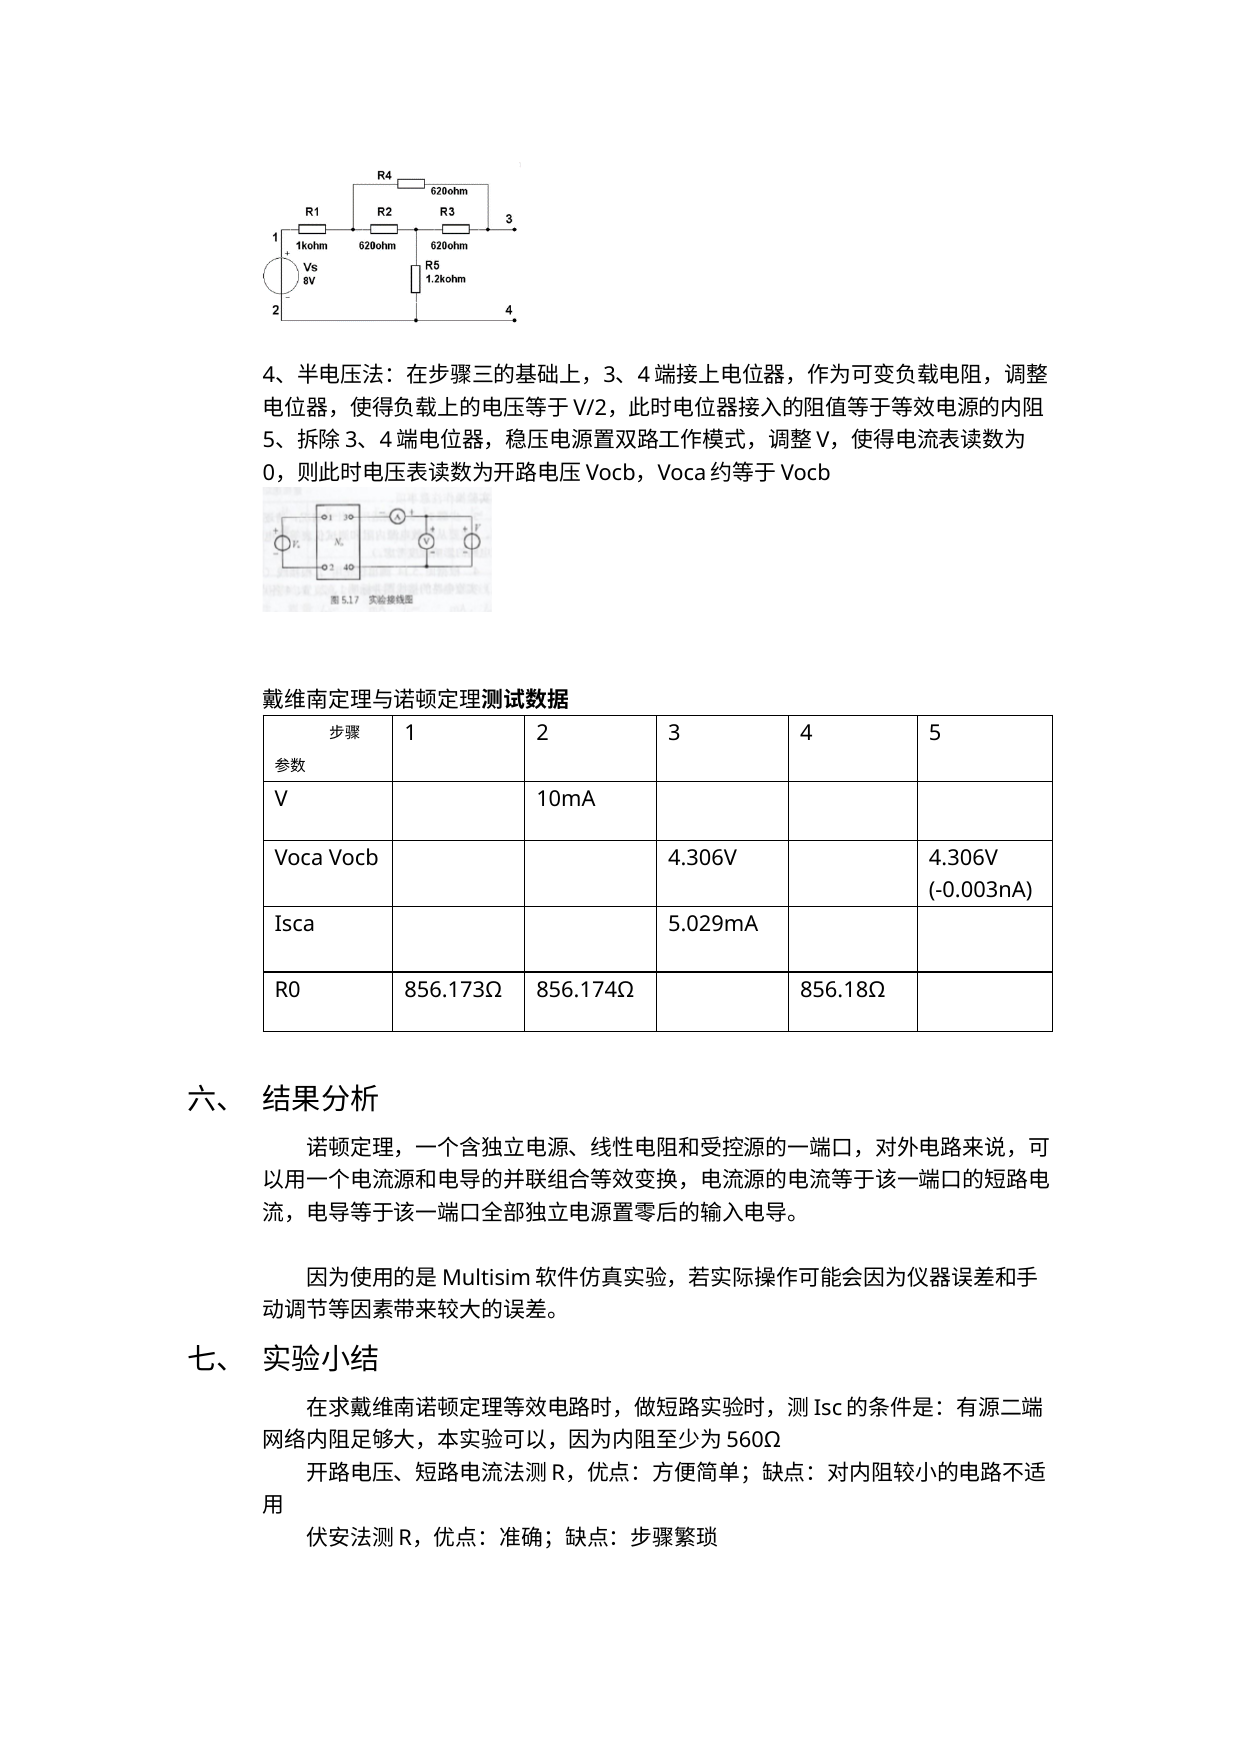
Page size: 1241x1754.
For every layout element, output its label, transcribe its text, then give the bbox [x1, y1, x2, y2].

list 开路电压、短路电流法测R，优点：方便简单；缺点：对内阻较小的电路不适用 [262, 1454, 1053, 1519]
table_cell [393, 841, 524, 906]
list 诺顿定理，一个含独立电源、线性电阻和受控源的一端口，对外电路来说，可以用一个电流源和电导的并联组合等效变换，电流源的电流等于该一端口的短路电流，电导等于该一端口全部独立电源置零后的输入电导。 [262, 1129, 1053, 1227]
table_cell 856.18Ω [789, 973, 917, 1031]
table_header 5 [918, 716, 1052, 781]
list 5、拆除3、4端电位器，稳压电源置双路工作模式，调整V，使得电流表读数为0，则此时电压表读数为开路电压Vocb，Voca约等于Vocb [262, 422, 1053, 487]
table_cell 4.306V (-0.003nA) [918, 841, 1052, 906]
table_header 1 [393, 716, 524, 781]
picture [262, 487, 492, 612]
picture [262, 162, 521, 329]
table_cell 10mA [525, 782, 656, 839]
table_cell 5.029mA [657, 907, 788, 971]
table_cell [789, 782, 917, 839]
table_header 3 [657, 716, 788, 781]
table_cell R0 [264, 973, 392, 1031]
table_cell V [264, 782, 392, 839]
table_header 4 [789, 716, 917, 781]
table_cell Voca Vocb [264, 841, 392, 906]
list 伏安法测R，优点：准确；缺点：步骤繁琐 [262, 1519, 1053, 1552]
table_cell [525, 841, 656, 906]
list 结果分析 [187, 1064, 1053, 1129]
table_cell 856.174Ω [525, 973, 656, 1031]
table_cell 856.173Ω [393, 973, 524, 1031]
table_cell [789, 841, 917, 906]
list 实验小结 [187, 1324, 1053, 1389]
list 戴维南定理与诺顿定理测试数据 [262, 682, 1053, 714]
table_cell [789, 907, 917, 971]
table_cell [393, 907, 524, 971]
table_cell [393, 782, 524, 839]
list 4、半电压法：在步骤三的基础上，3、4端接上电位器，作为可变负载电阻，调整电位器，使得负载上的电压等于V/2，此时电位器接入的阻值等于等效电源的内阻 [262, 357, 1053, 422]
table_header 步骤 参数 [264, 716, 392, 781]
table_cell Isca [264, 907, 392, 971]
table_header 2 [525, 716, 656, 781]
table_cell [657, 973, 788, 1031]
table_cell 4.306V [657, 841, 788, 906]
table_cell [525, 907, 656, 971]
table_cell [918, 907, 1052, 971]
table_cell [657, 782, 788, 839]
list 因为使用的是Multisim软件仿真实验，若实际操作可能会因为仪器误差和手动调节等因素带来较大的误差。 [262, 1259, 1053, 1324]
table_cell [918, 782, 1052, 839]
list 在求戴维南诺顿定理等效电路时，做短路实验时，测Isc的条件是：有源二端网络内阻足够大，本实验可以，因为内阻至少为560Ω [262, 1389, 1053, 1454]
table_cell [918, 973, 1052, 1031]
